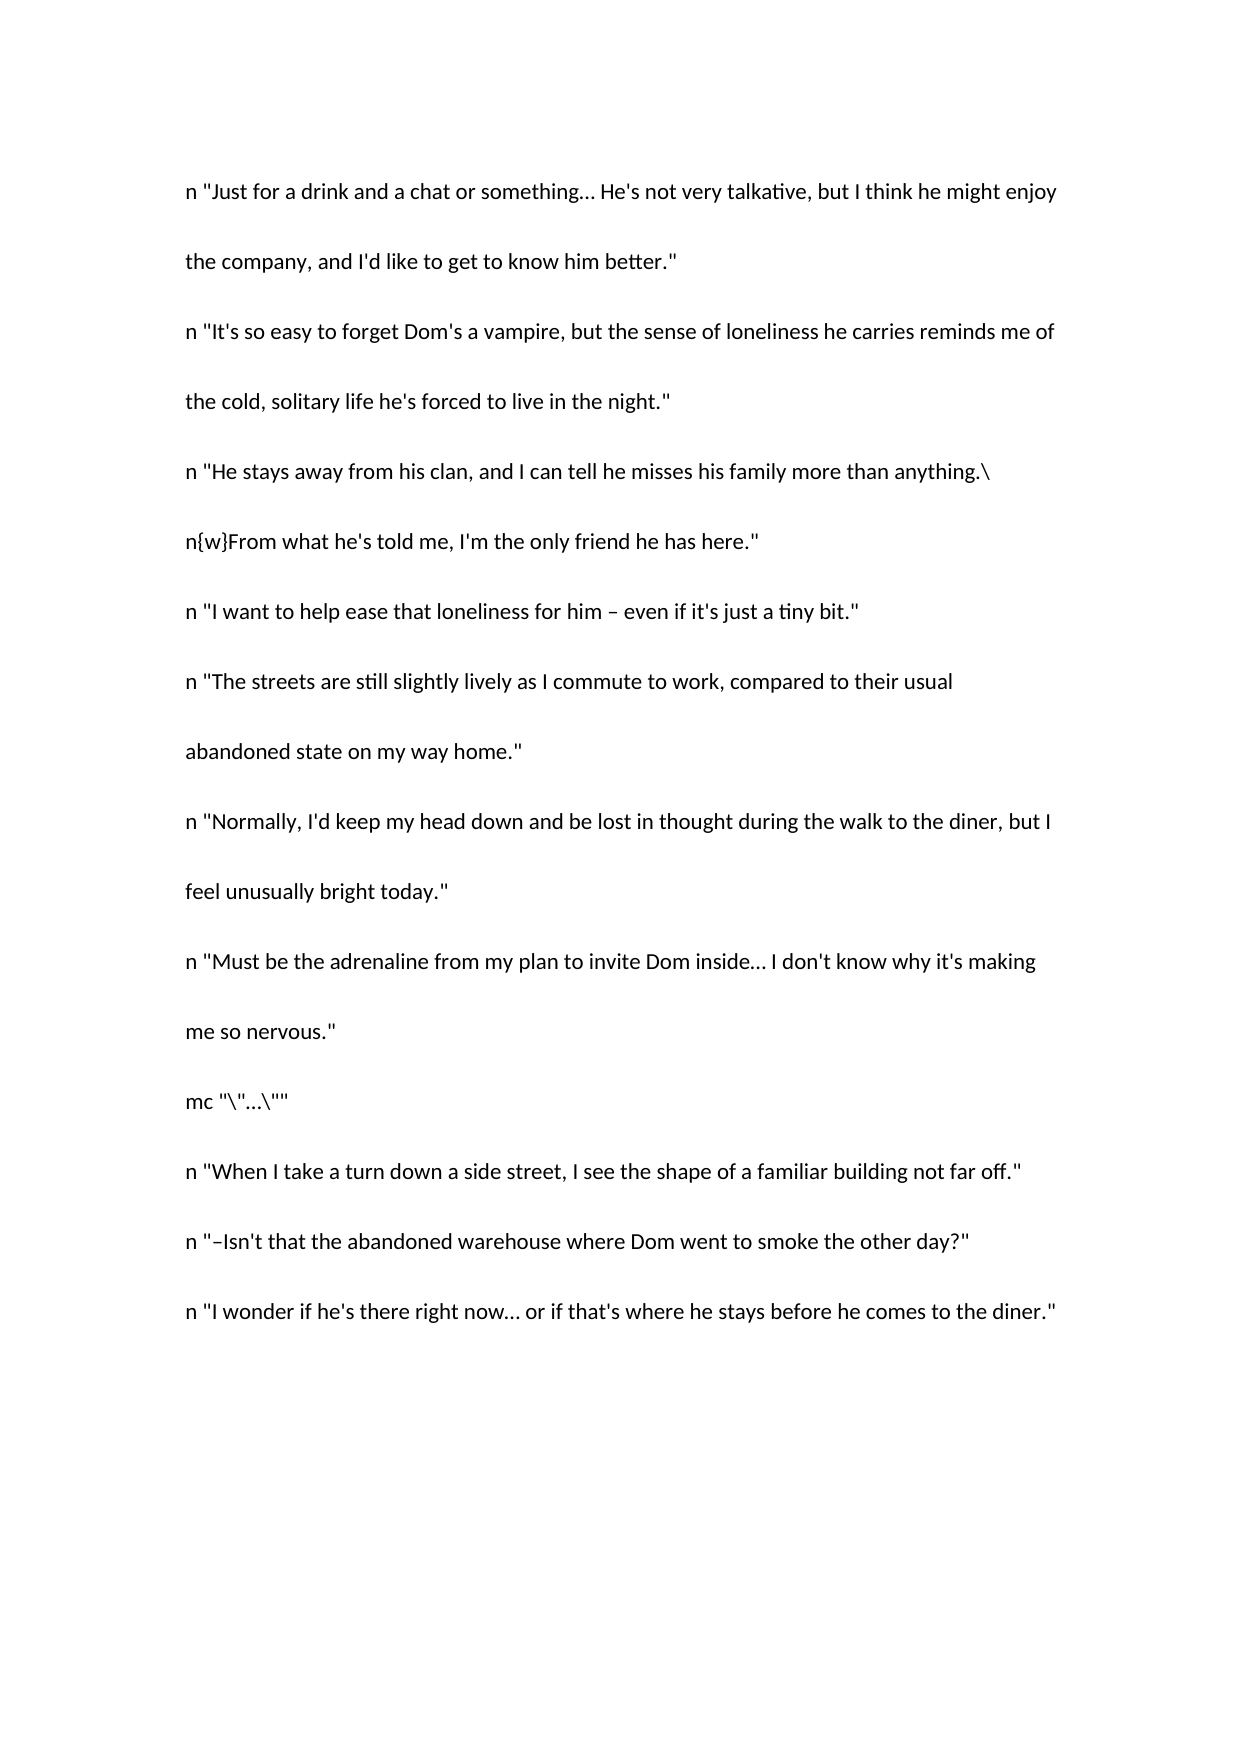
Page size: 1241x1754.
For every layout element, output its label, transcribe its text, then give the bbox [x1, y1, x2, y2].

text n "I want to help ease that loneliness for him – even if it's just a tiny bit." [185, 597, 1063, 625]
text n "Just for a drink and a chat or something… He's not very talkative, but I think he might enjoy the company, and I'd like to get to know him better." [185, 177, 1063, 275]
text n "I wonder if he's there right now… or if that's where he stays before he comes to the diner." [185, 1297, 1063, 1325]
text n "The streets are still slightly lively as I commute to work, compared to their usual abandoned state on my way home." [185, 667, 1063, 765]
text n "When I take a turn down a side street, I see the shape of a familiar building not far off." [185, 1157, 1063, 1185]
text n "–Isn't that the abandoned warehouse where Dom went to smoke the other day?" [185, 1227, 1063, 1255]
text n "It's so easy to forget Dom's a vampire, but the sense of loneliness he carries reminds me of the cold, solitary life he's forced to live in the night." [185, 317, 1063, 415]
text n "Must be the adrenaline from my plan to invite Dom inside… I don't know why it's making me so nervous." [185, 947, 1063, 1045]
text n "Normally, I'd keep my head down and be lost in thought during the walk to the diner, but I feel unusually bright today." [185, 807, 1063, 905]
text n "He stays away from his clan, and I can tell he misses his family more than anything.\n{w}From what he's told me, I'm the only friend he has here." [185, 457, 1063, 555]
text mc "\"…\"" [185, 1087, 1063, 1115]
